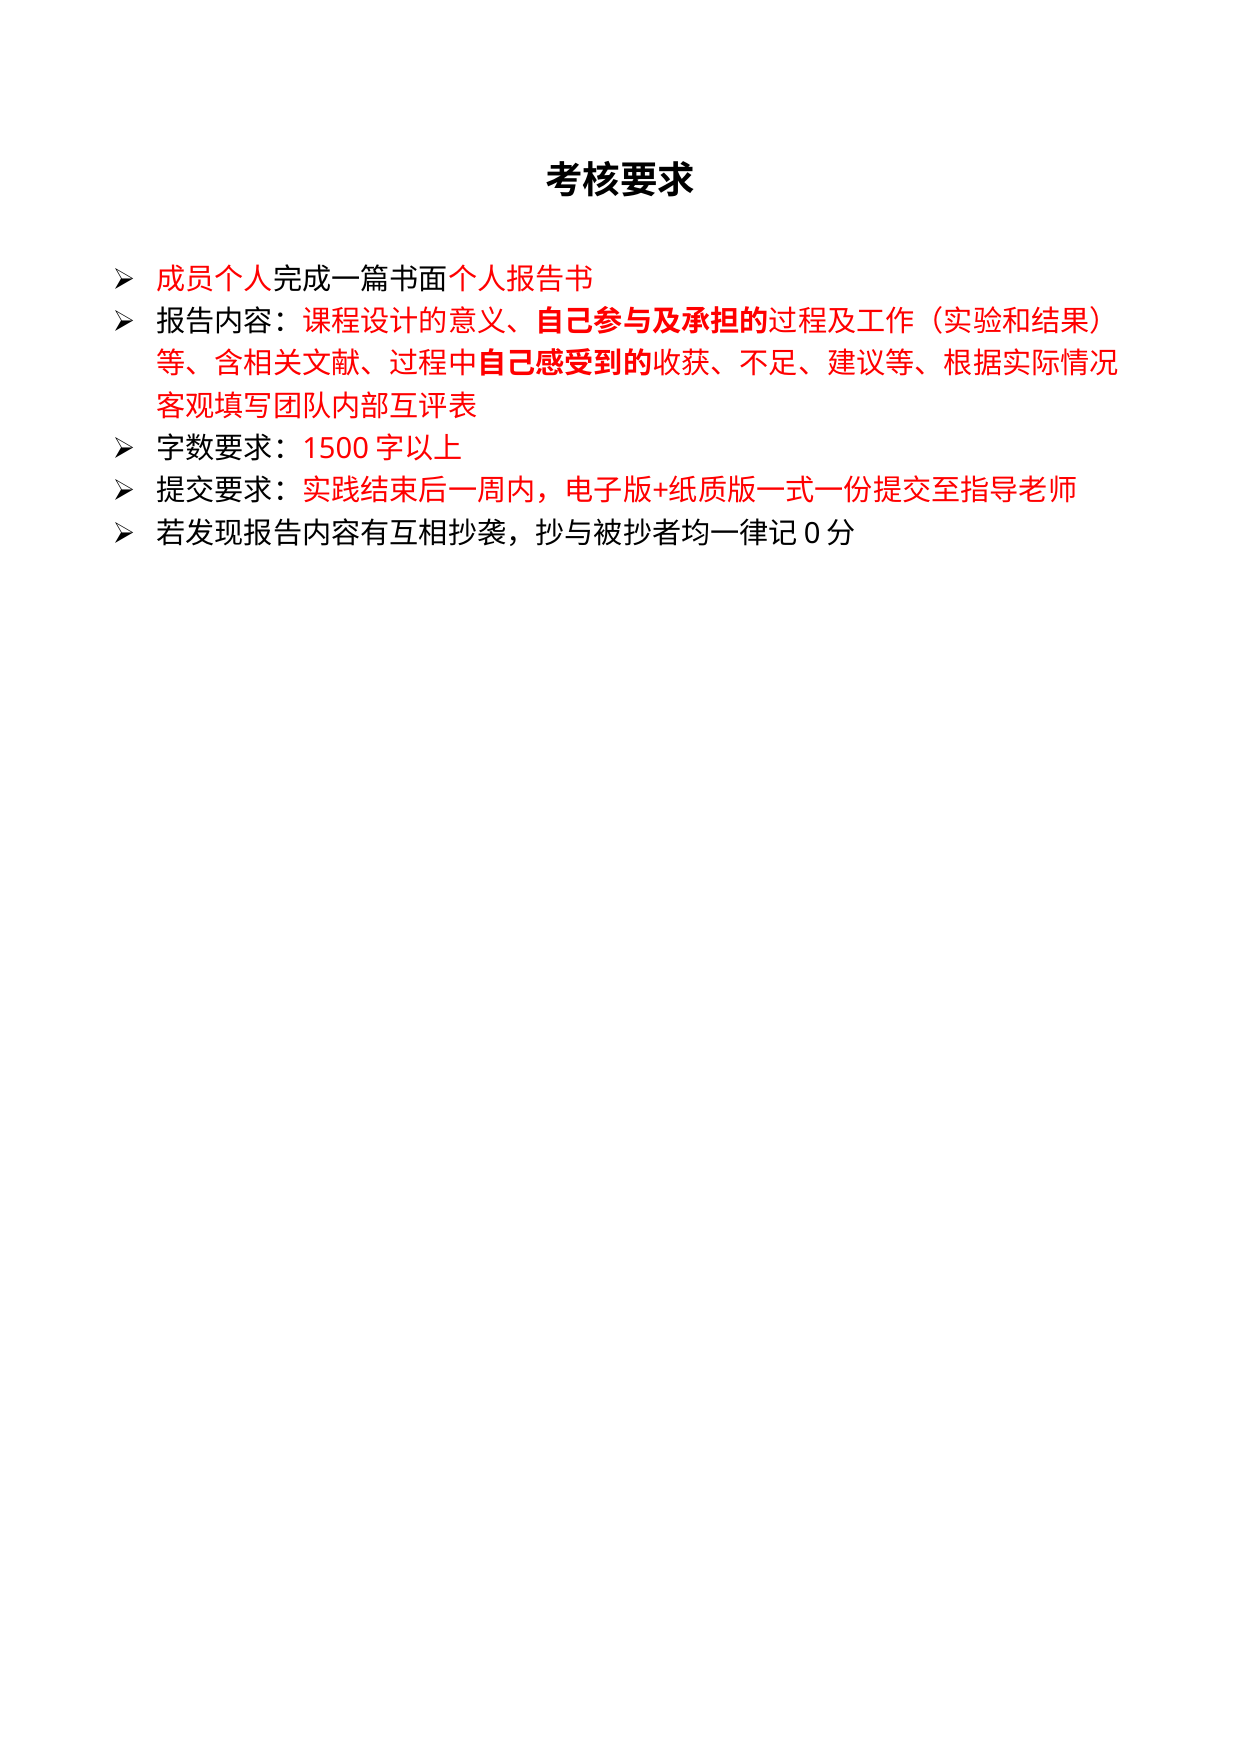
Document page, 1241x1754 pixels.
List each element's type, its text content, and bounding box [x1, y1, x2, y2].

list 成员个人完成一篇书面个人报告书 [112, 255, 1128, 298]
list 若发现报告内容有互相抄袭，抄与被抄者均一律记0分 [112, 509, 1128, 552]
list 报告内容：课程设计的意义、自己参与及承担的过程及工作（实验和结果）等、含相关文献、过程中自己感受到的收获、不足、建议等、根据实际情况客观填写团队内部互评表 [112, 298, 1128, 424]
list 提交要求：实践结束后一周内，电子版+纸质版一式一份提交至指导老师 [112, 467, 1128, 509]
list 字数要求：1500字以上 [112, 424, 1128, 467]
text 考核要求 [112, 150, 1128, 204]
